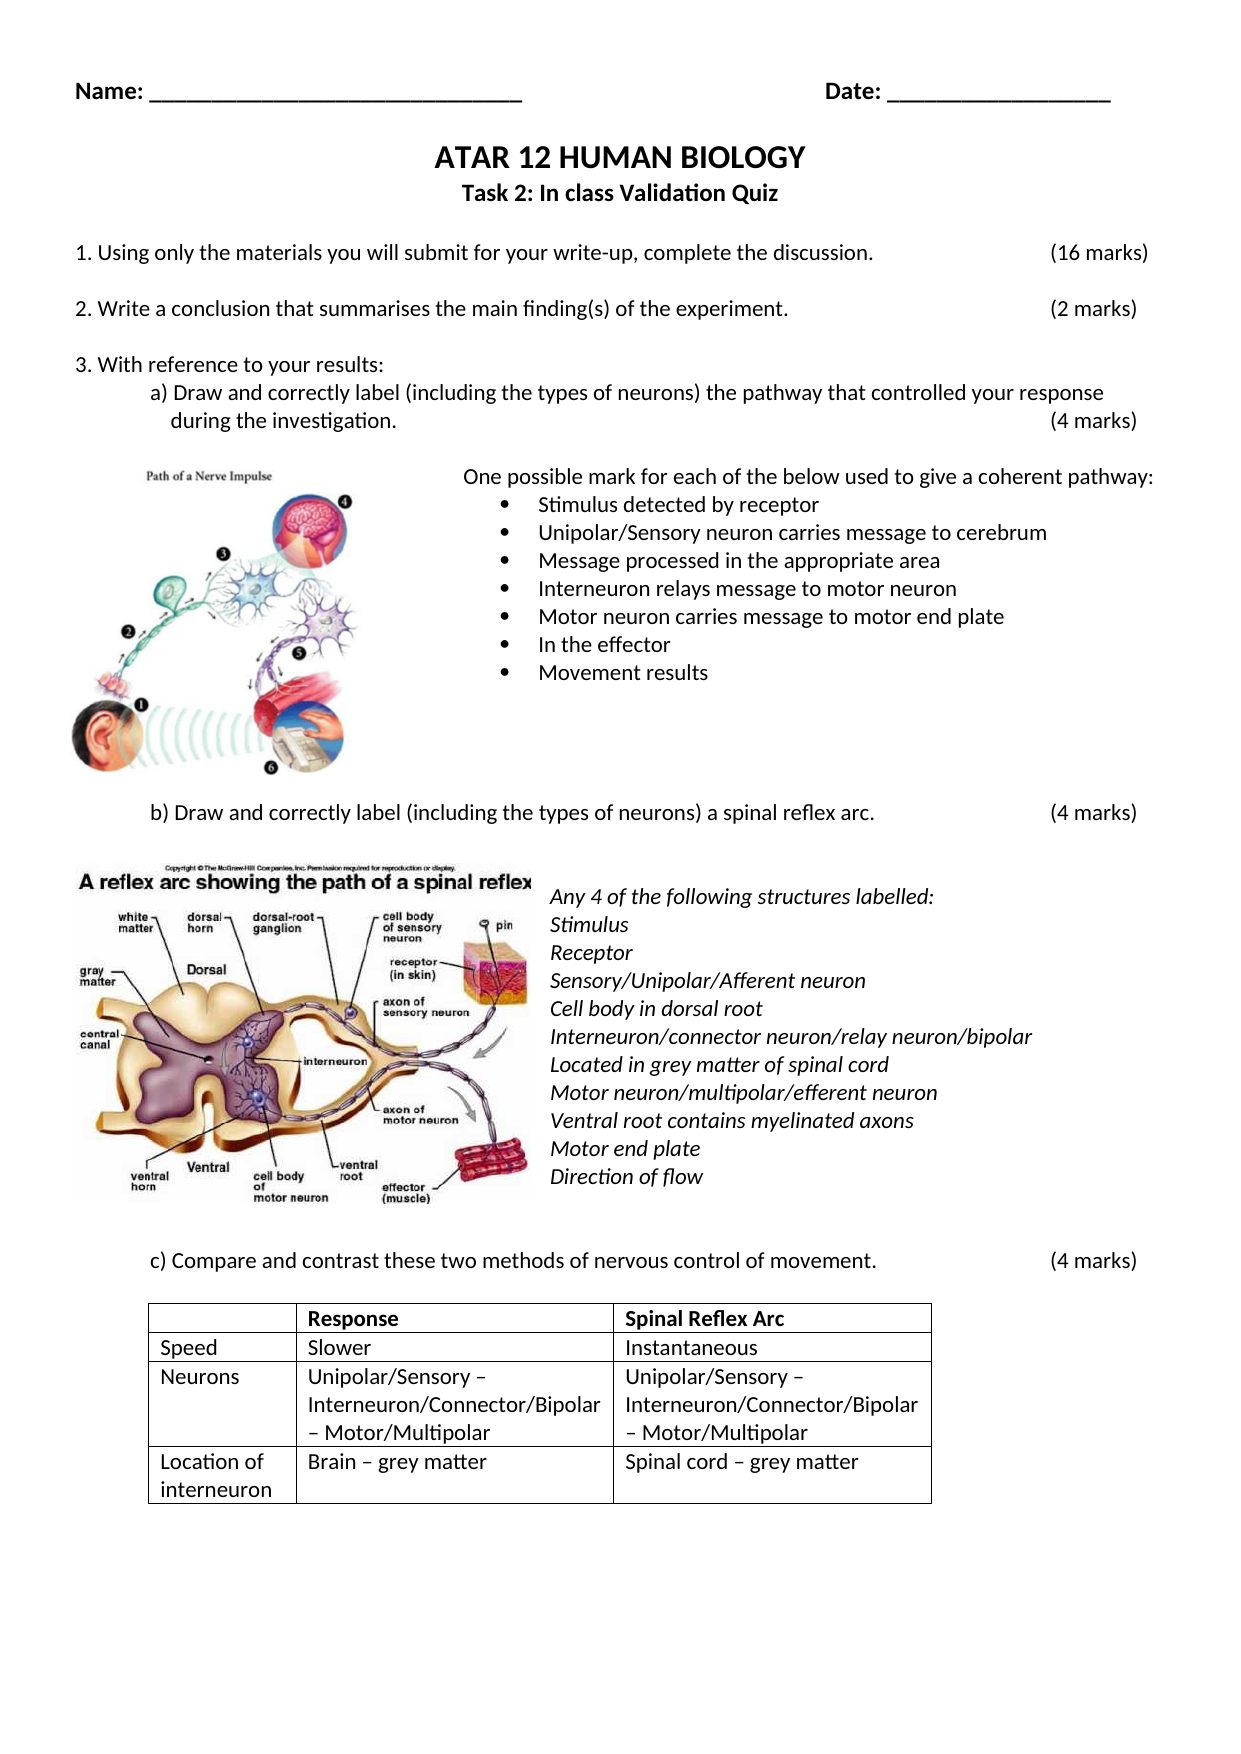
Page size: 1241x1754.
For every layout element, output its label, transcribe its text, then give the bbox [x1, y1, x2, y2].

picture [75, 863, 531, 1204]
text Motor end plate [531, 1134, 1165, 1162]
table_cell Unipolar/Sensory – Interneuron/Connector/Bipolar – Motor/Multipolar [614, 1362, 931, 1446]
text Sensory/Unipolar/Afferent neuron [531, 966, 1165, 994]
text Stimulus [531, 910, 1165, 938]
text 2. Write a conclusion that summarises the main finding(s) of the experiment. (2 marks) [75, 294, 1165, 322]
text Located in grey matter of spinal cord [531, 1050, 1165, 1078]
text Motor neuron/multipolar/efferent neuron [531, 1078, 1165, 1106]
list Stimulus detected by receptor [372, 490, 1165, 518]
picture [59, 462, 372, 796]
text 3. With reference to your results: [75, 350, 1165, 378]
text Interneuron/connector neuron/relay neuron/bipolar [531, 1022, 1165, 1050]
table_cell Instantaneous [614, 1333, 931, 1361]
list In the effector [372, 630, 1165, 658]
list Movement results [372, 658, 1165, 686]
text Cell body in dorsal root [531, 994, 1165, 1022]
text ATAR 12 HUMAN BIOLOGY [75, 136, 1165, 177]
table_cell Brain – grey matter [297, 1447, 613, 1503]
text Ventral root contains myelinated axons [531, 1106, 1165, 1134]
table_header [149, 1304, 296, 1332]
table_cell Slower [297, 1333, 613, 1361]
table_cell Neurons [149, 1362, 296, 1446]
table_cell Spinal cord – grey matter [614, 1447, 931, 1503]
text 1. Using only the materials you will submit for your write-up, complete the discussion. (16 marks) [75, 238, 1165, 266]
text Task 2: In class Validation Quiz [75, 177, 1165, 207]
text b) Draw and correctly label (including the types of neurons) a spinal reflex arc. (4 marks) [75, 798, 1165, 826]
table_header Spinal Reflex Arc [614, 1304, 931, 1332]
list Message processed in the appropriate area [372, 546, 1165, 574]
table_header Response [297, 1304, 613, 1332]
list Interneuron relays message to motor neuron [372, 574, 1165, 602]
table_cell Unipolar/Sensory – Interneuron/Connector/Bipolar – Motor/Multipolar [297, 1362, 613, 1446]
text Any 4 of the following structures labelled: [531, 882, 1165, 910]
table_cell Location of interneuron [149, 1447, 296, 1503]
text a) Draw and correctly label (including the types of neurons) the pathway that controlled your response [75, 378, 1165, 406]
text Name: ______________________________ Date: __________________ [75, 75, 1165, 106]
list Motor neuron carries message to motor end plate [372, 602, 1165, 630]
table_cell Speed [149, 1333, 296, 1361]
text One possible mark for each of the below used to give a coherent pathway: [372, 462, 1165, 490]
text Direction of flow [531, 1162, 1165, 1191]
text during the investigation. (4 marks) [150, 406, 1165, 434]
text Receptor [531, 938, 1165, 966]
text c) Compare and contrast these two methods of nervous control of movement. (4 marks) [75, 1247, 1165, 1274]
list Unipolar/Sensory neuron carries message to cerebrum [372, 518, 1165, 546]
